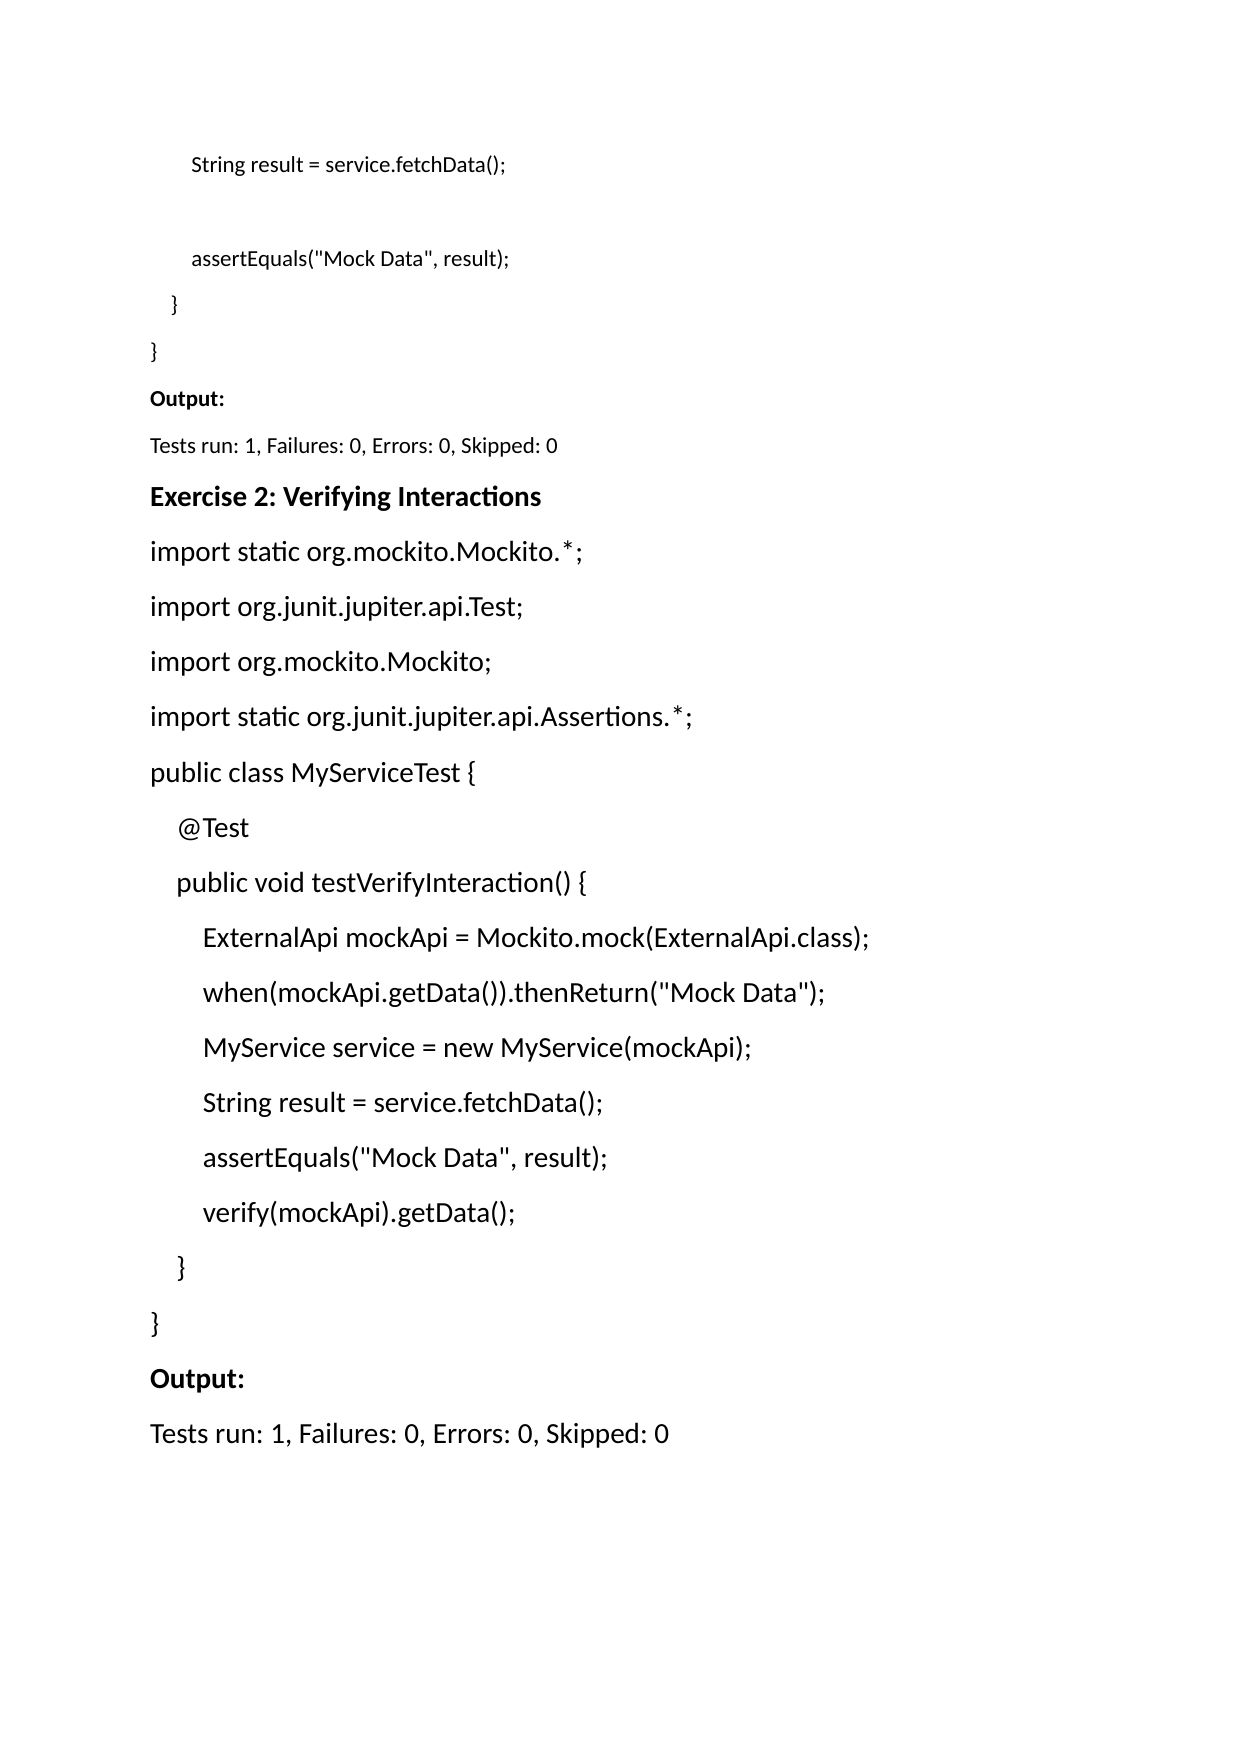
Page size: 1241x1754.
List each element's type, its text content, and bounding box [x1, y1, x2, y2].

text MyService service = new MyService(mockApi); [150, 1029, 1090, 1065]
text import org.junit.jupiter.api.Test; [150, 588, 1090, 624]
text public class MyServiceTest { [150, 754, 1090, 789]
text assertEquals("Mock Data", result); [150, 1139, 1090, 1175]
text Tests run: 1, Failures: 0, Errors: 0, Skipped: 0 [150, 1415, 1090, 1451]
text public void testVerifyInteraction() { [150, 864, 1090, 899]
text import static org.junit.jupiter.api.Assertions.*; [150, 698, 1090, 734]
text import org.mockito.Mockito; [150, 643, 1090, 679]
text ExternalApi mockApi = Mockito.mock(ExternalApi.class); [150, 919, 1090, 954]
text Output: [150, 384, 1090, 412]
text Tests run: 1, Failures: 0, Errors: 0, Skipped: 0 [150, 431, 1090, 459]
text Output: [150, 1360, 1090, 1395]
text when(mockApi.getData()).thenReturn("Mock Data"); [150, 974, 1090, 1010]
text } [150, 337, 1090, 366]
text } [150, 1249, 1090, 1285]
text Exercise 2: Verifying Interactions [150, 478, 1090, 514]
text } [150, 1305, 1090, 1340]
text verify(mockApi).getData(); [150, 1194, 1090, 1230]
text import static org.mockito.Mockito.*; [150, 533, 1090, 569]
text String result = service.fetchData(); [150, 150, 1090, 178]
text } [150, 291, 1090, 319]
text String result = service.fetchData(); [150, 1084, 1090, 1120]
text @Test [150, 809, 1090, 844]
text assertEquals("Mock Data", result); [150, 244, 1090, 272]
